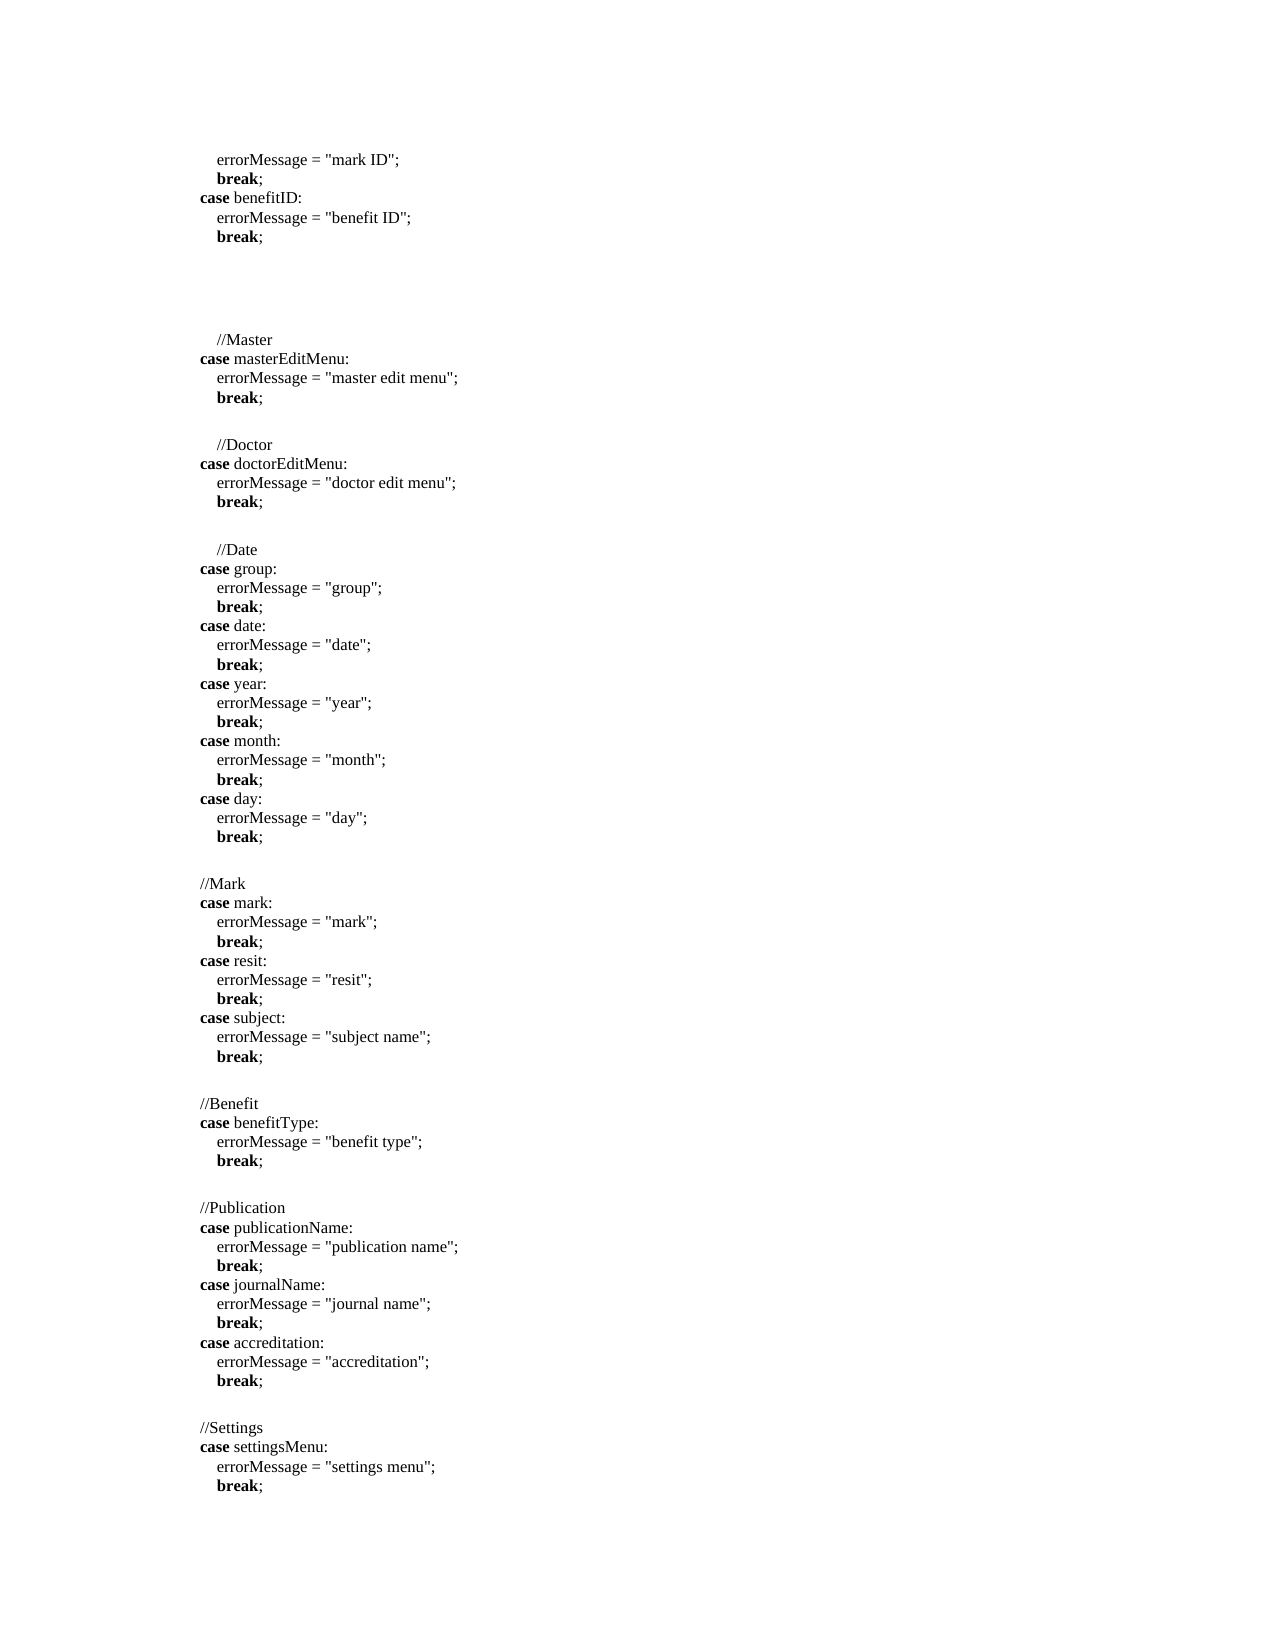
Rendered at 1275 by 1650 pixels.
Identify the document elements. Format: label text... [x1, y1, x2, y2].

text case masterEditMenu: [150, 349, 1125, 368]
text case benefitID: [150, 188, 1125, 207]
text case month: [150, 731, 1125, 750]
text errorMessage = "publication name"; [150, 1237, 1125, 1256]
text break; [150, 1371, 1125, 1390]
text case day: [150, 788, 1125, 808]
text errorMessage = "master edit menu"; [150, 368, 1125, 387]
text //Benefit [150, 1094, 1125, 1113]
text errorMessage = "benefit ID"; [150, 207, 1125, 227]
text break; [150, 654, 1125, 673]
text break; [150, 387, 1125, 407]
text case date: [150, 616, 1125, 635]
text break; [150, 1046, 1125, 1066]
text errorMessage = "mark"; [150, 912, 1125, 931]
text errorMessage = "doctor edit menu"; [150, 473, 1125, 492]
text errorMessage = "journal name"; [150, 1294, 1125, 1313]
text errorMessage = "accreditation"; [150, 1352, 1125, 1371]
text errorMessage = "month"; [150, 750, 1125, 769]
text break; [150, 1313, 1125, 1332]
text errorMessage = "subject name"; [150, 1027, 1125, 1046]
text break; [150, 827, 1125, 846]
text //Publication [150, 1198, 1125, 1217]
text case accreditation: [150, 1332, 1125, 1352]
text errorMessage = "resit"; [150, 970, 1125, 989]
text break; [150, 227, 1125, 246]
text case year: [150, 673, 1125, 693]
text case group: [150, 558, 1125, 578]
text errorMessage = "benefit type"; [150, 1132, 1125, 1151]
text errorMessage = "day"; [150, 808, 1125, 827]
text break; [150, 1256, 1125, 1275]
text errorMessage = "settings menu"; [150, 1456, 1125, 1476]
text case benefitType: [150, 1113, 1125, 1132]
text errorMessage = "date"; [150, 635, 1125, 654]
text case journalName: [150, 1275, 1125, 1294]
text break; [150, 597, 1125, 616]
text //Master [150, 330, 1125, 349]
text break; [150, 989, 1125, 1008]
text break; [150, 712, 1125, 731]
text break; [150, 931, 1125, 951]
text case publicationName: [150, 1217, 1125, 1237]
text //Mark [150, 874, 1125, 893]
text errorMessage = "mark ID"; [150, 150, 1125, 169]
text //Date [150, 539, 1125, 558]
text case resit: [150, 951, 1125, 970]
text //Doctor [150, 434, 1125, 454]
text errorMessage = "year"; [150, 693, 1125, 712]
text break; [150, 169, 1125, 188]
text errorMessage = "group"; [150, 578, 1125, 597]
text break; [150, 769, 1125, 788]
text case settingsMenu: [150, 1437, 1125, 1456]
text case subject: [150, 1008, 1125, 1027]
text case mark: [150, 893, 1125, 912]
text //Settings [150, 1418, 1125, 1437]
text break; [150, 1476, 1125, 1495]
text case doctorEditMenu: [150, 454, 1125, 473]
text break; [150, 1151, 1125, 1170]
text break; [150, 492, 1125, 511]
